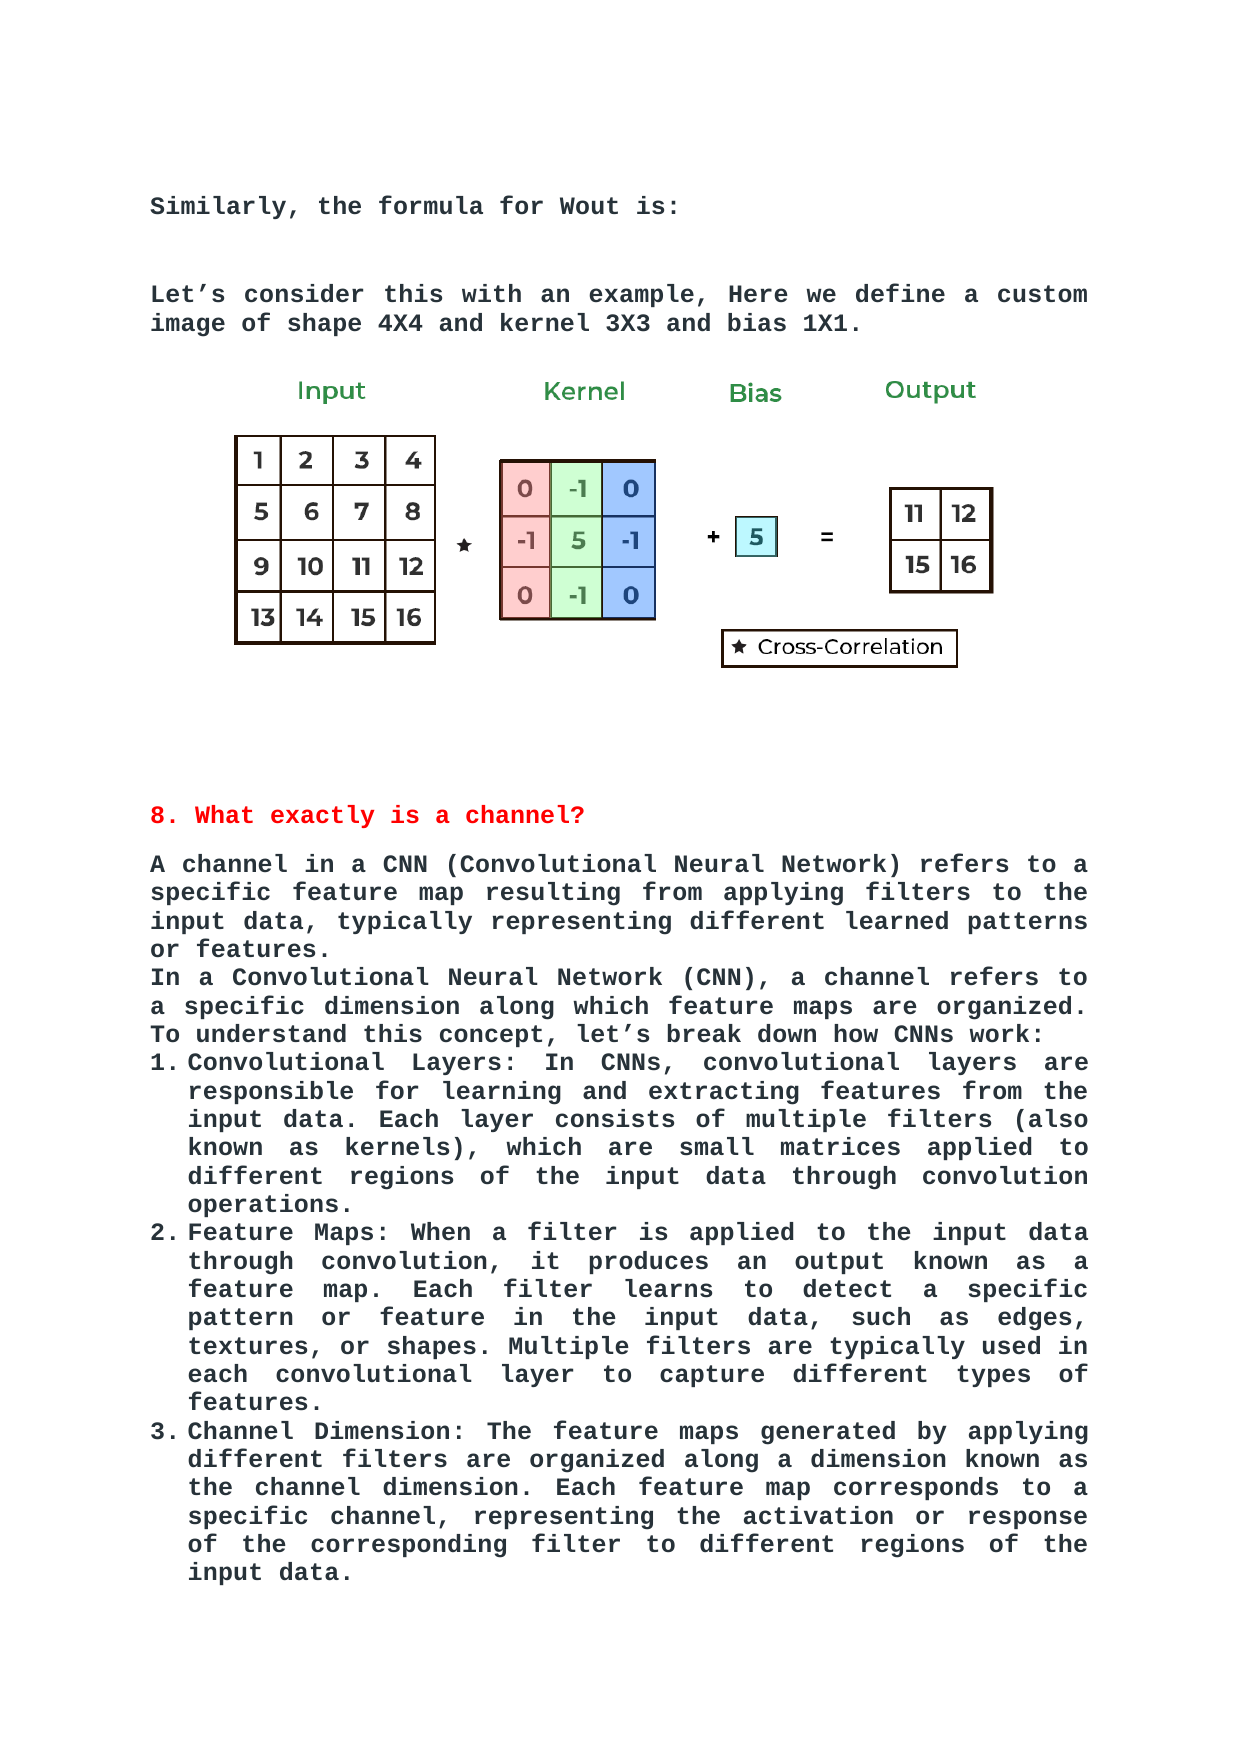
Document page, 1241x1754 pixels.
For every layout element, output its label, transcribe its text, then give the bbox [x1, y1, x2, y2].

text 8. What exactly is a channel? [150, 802, 1090, 831]
list Channel Dimension: The feature maps generated by applying different filters are organized along a dimension known as the channel dimension. Each feature map corresponds to a specific channel, representing the activation or response of the corresponding filter to different regions of the input data. [150, 1418, 1090, 1588]
text Similarly, the formula for Wout is: [150, 194, 1090, 222]
text In a Convolutional Neural Network (CNN), a channel refers to a specific dimension along which feature maps are organized. To understand this concept, let’s break down how CNNs work: [150, 965, 1090, 1050]
picture [199, 338, 1042, 735]
list Feature Maps: When a filter is applied to the input data through convolution, it produces an output known as a feature map. Each filter learns to detect a specific pattern or feature in the input data, such as edges, textures, or shapes. Multiple filters are typically used in each convolutional layer to capture different types of features. [150, 1220, 1090, 1418]
list Convolutional Layers: In CNNs, convolutional layers are responsible for learning and extracting features from the input data. Each layer consists of multiple filters (also known as kernels), which are small matrices applied to different regions of the input data through convolution operations. [150, 1050, 1090, 1220]
text A channel in a CNN (Convolutional Neural Network) refers to a specific feature map resulting from applying filters to the input data, typically representing different learned patterns or features. [150, 852, 1090, 965]
subtitle Let’s consider this with an example, Here we define a custom image of shape 4X4 and kernel 3X3 and bias 1X1. [150, 282, 1090, 338]
